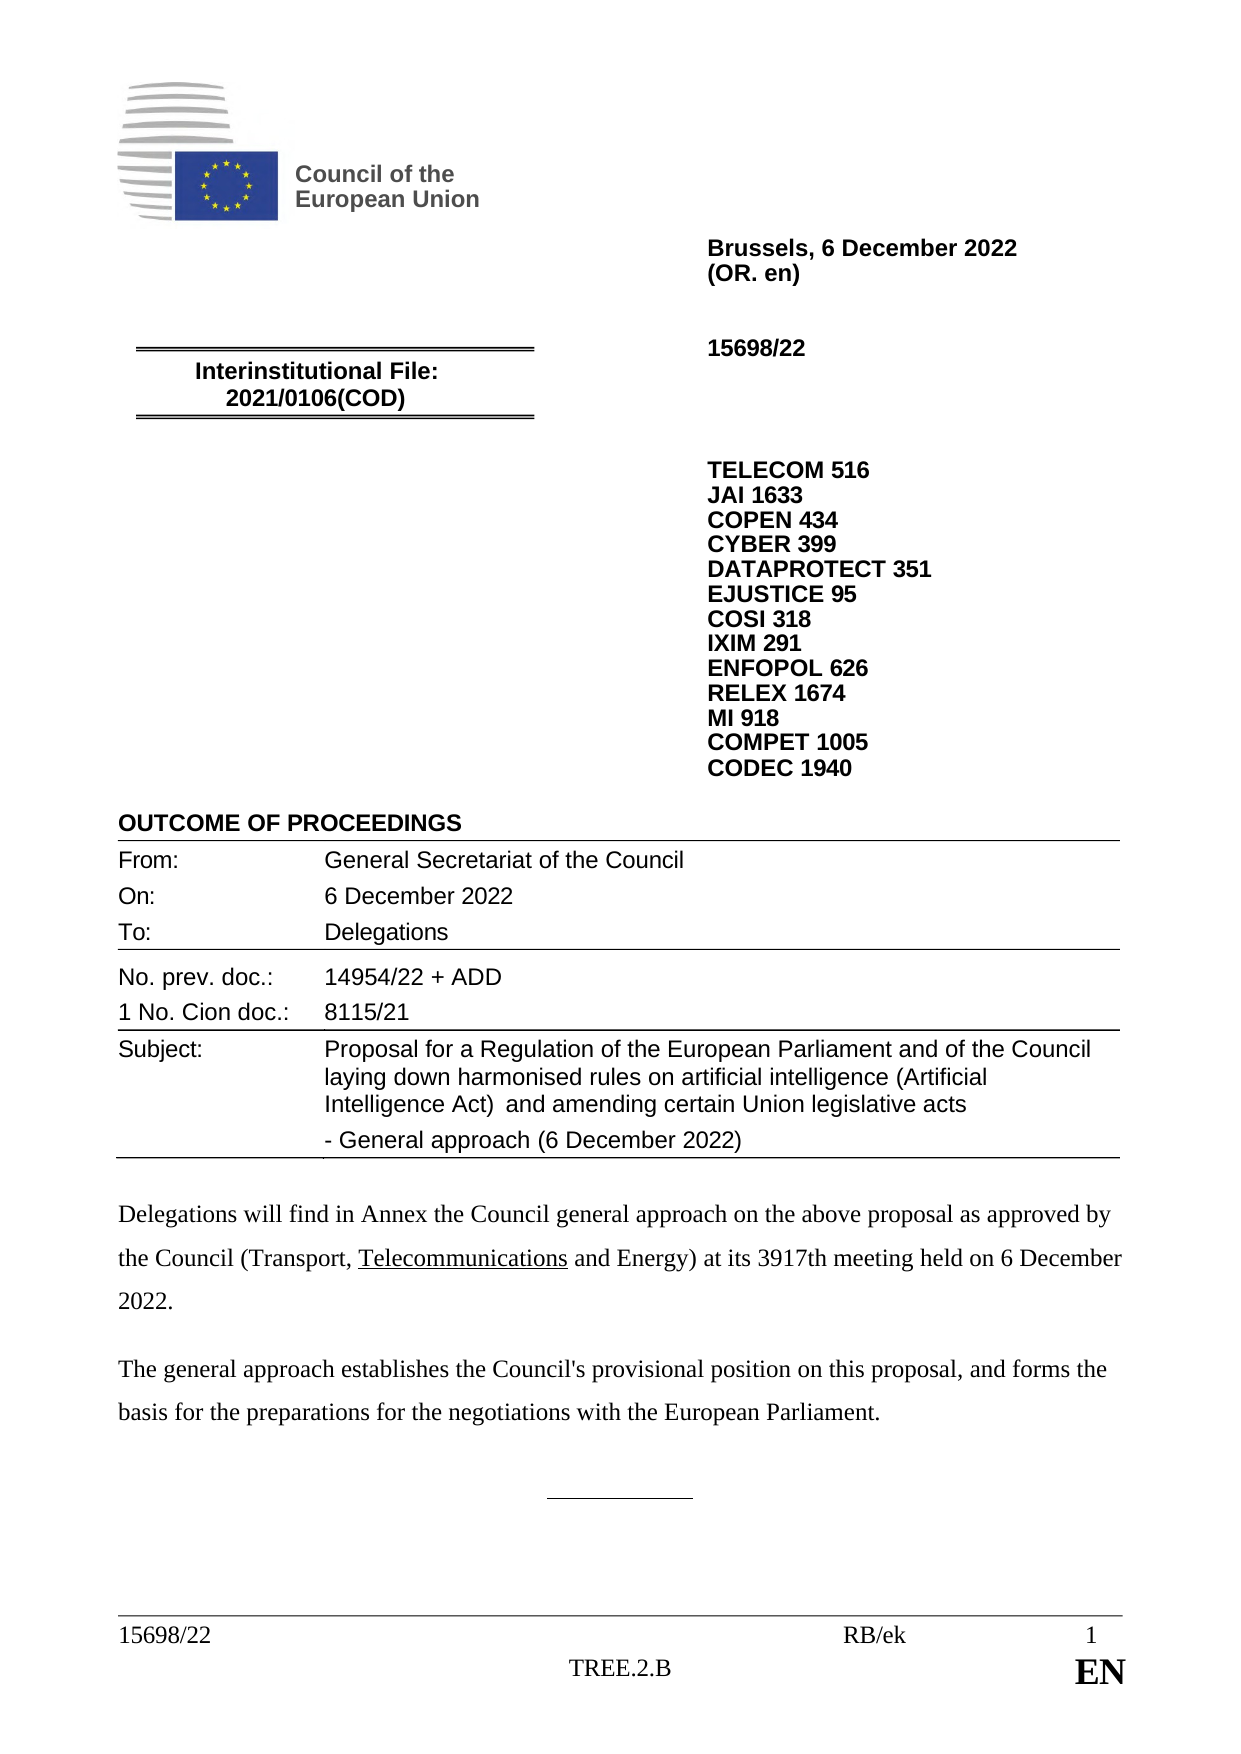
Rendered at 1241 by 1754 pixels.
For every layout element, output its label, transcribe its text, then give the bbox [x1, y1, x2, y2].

text Delegations will find in Annex the Council general approach on the above proposal as approved by the Council (Transport, Telecommunications and Energy) at its 3917th meeting held on 6 December 2022. [118, 1199, 1134, 1314]
text DATAPROTECT 351 [707, 558, 1134, 583]
text MI 918 [707, 706, 1134, 731]
text Interinstitutional File: 2021/0106(COD) [195, 357, 439, 412]
picture [117, 82, 295, 229]
text - General approach (6 December 2022) [324, 1126, 1134, 1153]
text Brussels, 6 December 2022 (OR. en) [707, 236, 1061, 286]
text To: Delegations [118, 917, 1134, 945]
text 15698/22 [707, 333, 1134, 361]
text COSI 318 [707, 607, 1134, 632]
text JAI 1633 [707, 484, 1134, 508]
text No. prev. doc.: 14954/22 + ADD 1 No. Cion doc.: 8115/21 [118, 949, 522, 1026]
text RELEX 1674 [707, 681, 1134, 706]
text Subject: Proposal for a Regulation of the European Parliament and of the Council laying down harmonised rules on artificial intelligence (Artificial Intelligence Act) and amending certain Union legislative acts [118, 1035, 1112, 1118]
text The general approach establishes the Council's provisional position on this proposal, and forms the basis for the preparations for the negotiations with the European Parliament. [118, 1354, 1134, 1426]
text COMPET 1005 [707, 731, 1134, 756]
text TELECOM 516 [707, 458, 1134, 484]
text EJUSTICE 95 [707, 583, 1134, 607]
text CODEC 1940 [707, 756, 1134, 782]
text COPEN 434 [707, 508, 1134, 533]
text OUTCOME OF PROCEEDINGS [118, 809, 1134, 836]
text Council of the European Union [295, 163, 480, 213]
text From: General Secretariat of the Council [118, 841, 1134, 873]
text On: 6 December 2022 [118, 882, 1134, 909]
text IXIM 291 [707, 632, 1134, 657]
text ENFOPOL 626 [707, 657, 1134, 681]
text CYBER 399 [707, 533, 1134, 558]
